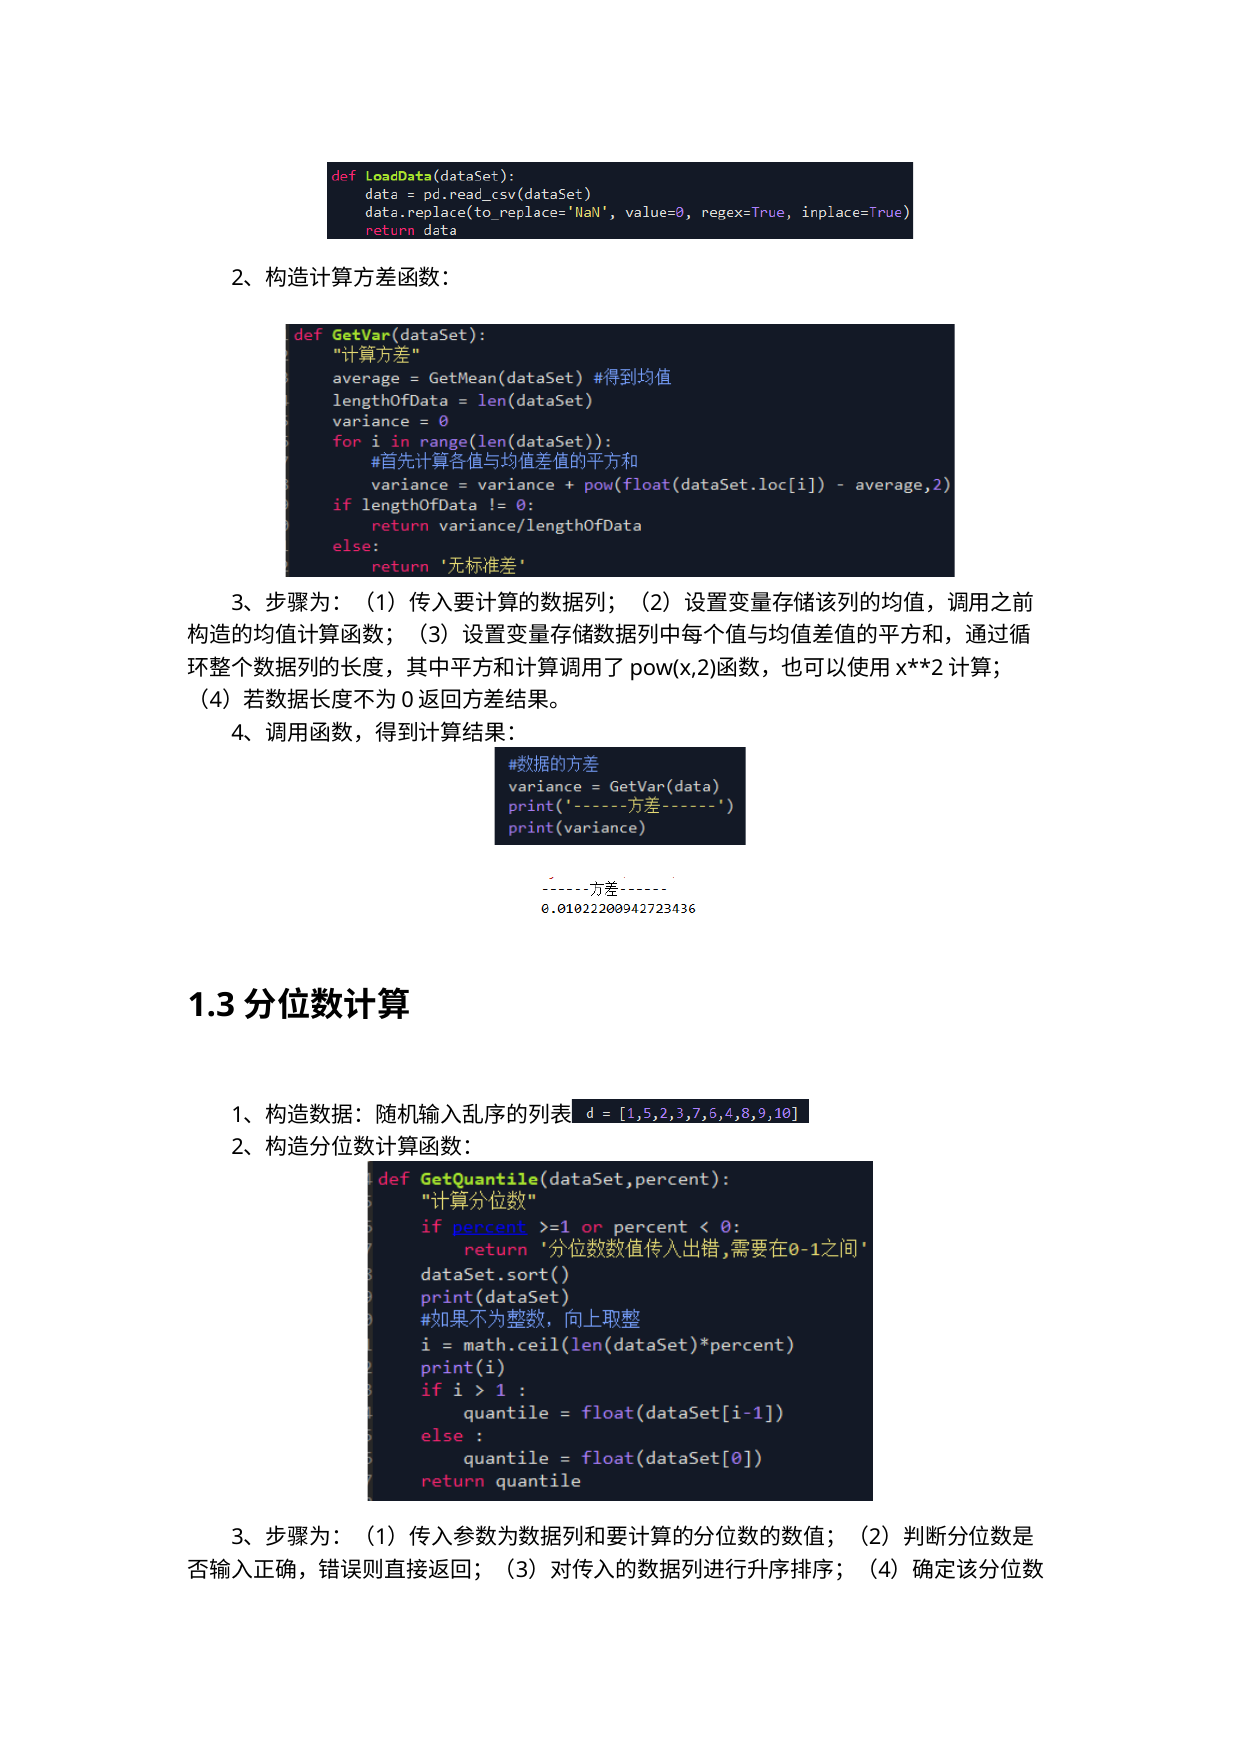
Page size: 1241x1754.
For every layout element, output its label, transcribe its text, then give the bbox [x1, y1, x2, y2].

text 2、构造计算方差函数： [187, 259, 1053, 292]
text 1、构造数据：随机输入乱序的列表 [187, 1096, 1053, 1129]
text 4、调用函数，得到计算结果： [187, 714, 1053, 747]
picture [327, 162, 914, 239]
picture [494, 747, 746, 845]
picture [367, 1161, 873, 1501]
text 2、构造分位数计算函数： [187, 1129, 1053, 1161]
text 3、步骤为：（1）传入要计算的数据列；（2）设置变量存储该列的均值，调用之前构造的均值计算函数；（3）设置变量存储数据列中每个值与均值差值的平方和，通过循环整个数据列的长度，其中平方和计算调用了pow(x,2)函数，也可以使用x**2计算；（4）若数据长度不为0返回方差结果。 [187, 584, 1053, 714]
subtitle 1.3 分位数计算 [187, 969, 1053, 1034]
picture [285, 324, 955, 577]
picture [538, 877, 702, 922]
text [187, 1519, 1053, 1584]
picture [571, 1099, 809, 1123]
